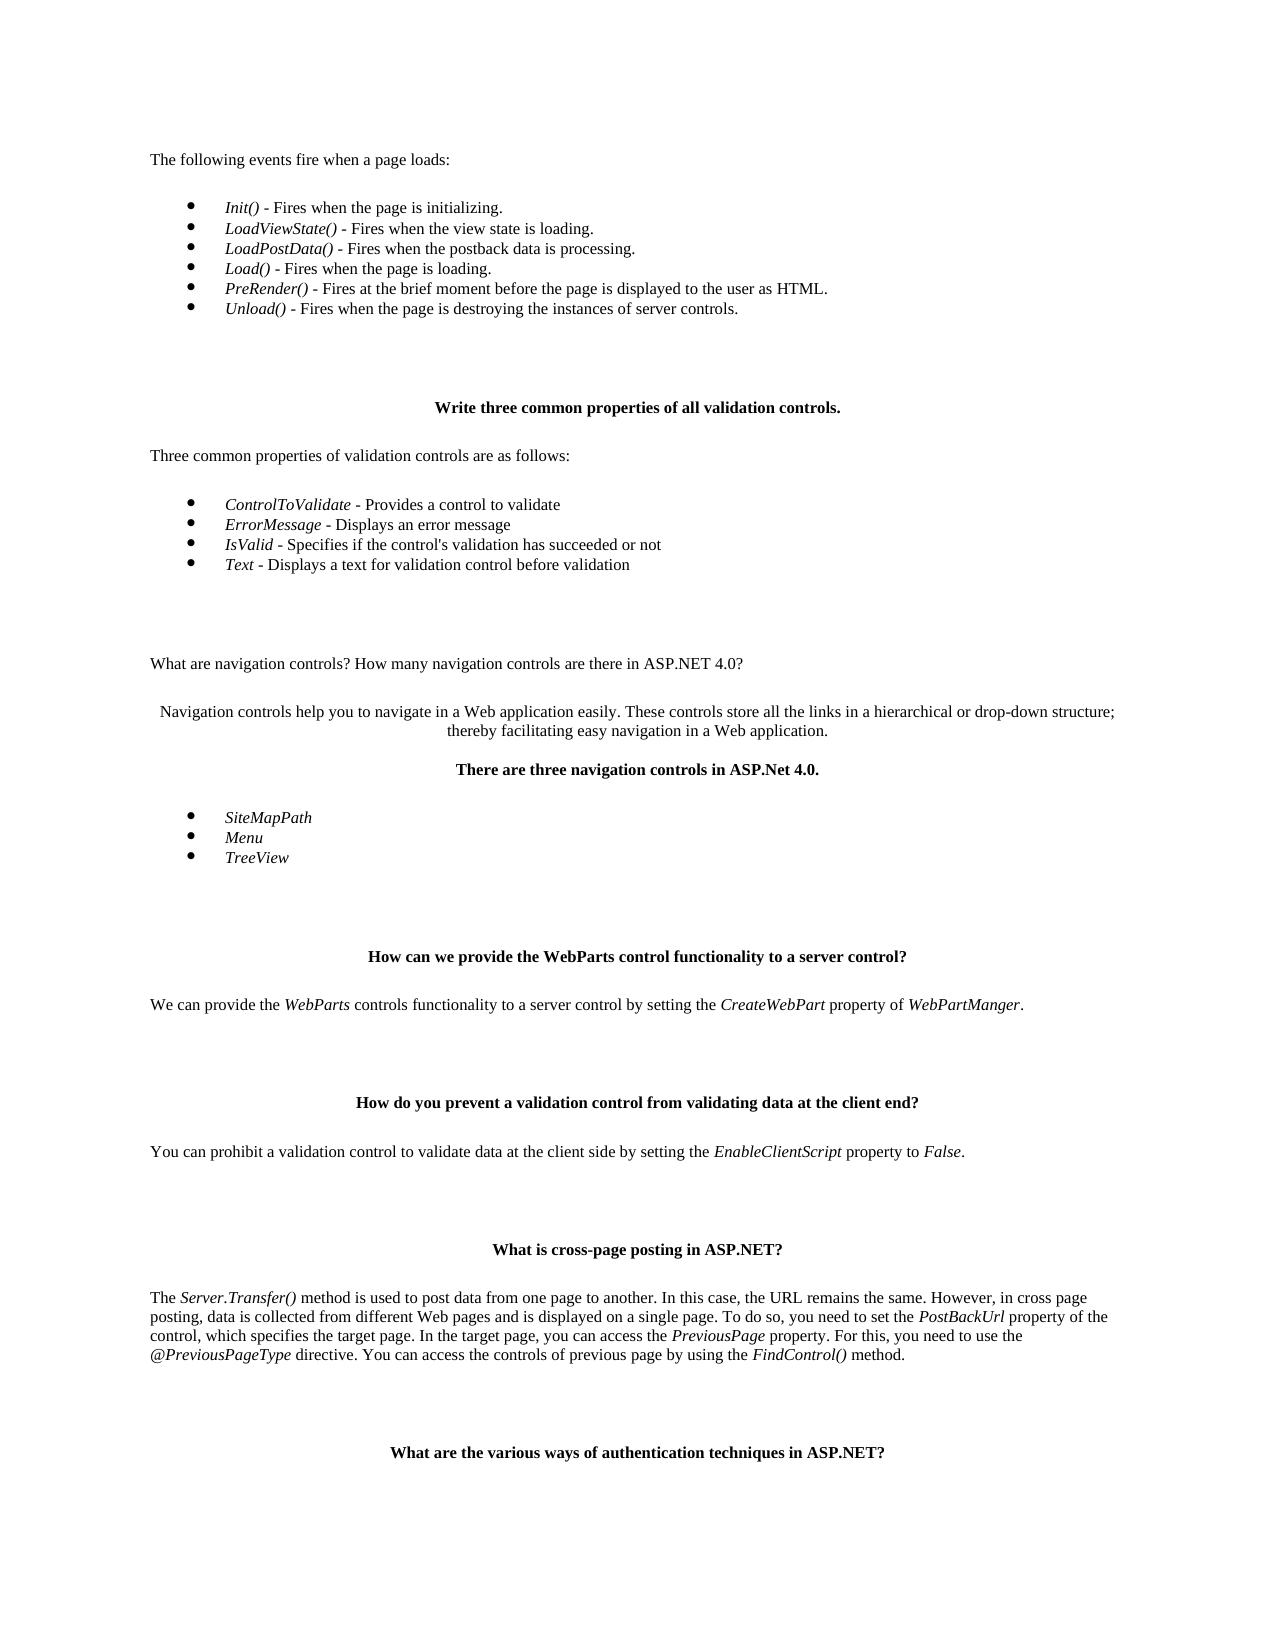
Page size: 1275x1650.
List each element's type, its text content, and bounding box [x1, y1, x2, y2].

list Init() - Fires when the page is initializing. [187, 198, 1125, 218]
list LoadViewState() - Fires when the view state is loading. [187, 218, 1125, 238]
text Three common properties of validation controls are as follows: [150, 446, 1125, 465]
list Text - Displays a text for validation control before validation [187, 555, 1125, 575]
text What are navigation controls? How many navigation controls are there in ASP.NET 4.0? [150, 653, 1125, 673]
list TreeView [187, 848, 1125, 868]
list Menu [187, 828, 1125, 848]
text We can provide the WebParts controls functionality to a server control by setting the CreateWebPart property of WebPartManger. [150, 995, 1125, 1014]
list Load() - Fires when the page is loading. [187, 259, 1125, 279]
list PreRender() - Fires at the brief moment before the page is displayed to the user as HTML. [187, 279, 1125, 299]
text What is cross-page posting in ASP.NET? [150, 1239, 1125, 1258]
list ErrorMessage - Displays an error message [187, 514, 1125, 534]
list SiteMapPath [187, 808, 1125, 828]
text What are the various ways of authentication techniques in ASP.NET? [150, 1443, 1125, 1462]
text Write three common properties of all validation controls. [150, 398, 1125, 417]
text The Server.Transfer() method is used to post data from one page to another. In this case, the URL remains the same. However, in cross page posting, data is collected from different Web pages and is displayed on a single page. To do so, you need to set the PostBackUrl property of the control, which specifies the target page. In the target page, you can access the PreviousPage property. For this, you need to use the @PreviousPageType directive. You can access the controls of previous page by using the FindControl() method. [150, 1288, 1125, 1364]
list IsValid - Specifies if the control's validation has succeeded or not [187, 534, 1125, 555]
text The following events fire when a page loads: [150, 150, 1125, 169]
text You can prohibit a validation control to validate data at the client side by setting the EnableClientScript property to False. [150, 1141, 1125, 1161]
list Unload() - Fires when the page is destroying the instances of server controls. [187, 299, 1125, 319]
text How do you prevent a validation control from validating data at the client end? [150, 1093, 1125, 1112]
list ControlToValidate - Provides a control to validate [187, 494, 1125, 514]
text Navigation controls help you to navigate in a Web application easily. These controls store all the links in a hierarchical or drop-down structure; thereby facilitating easy navigation in a Web application. There are three navigation controls in ASP.Net 4.0. [150, 702, 1125, 778]
list LoadPostData() - Fires when the postback data is processing. [187, 238, 1125, 259]
text How can we provide the WebParts control functionality to a server control? [150, 947, 1125, 966]
